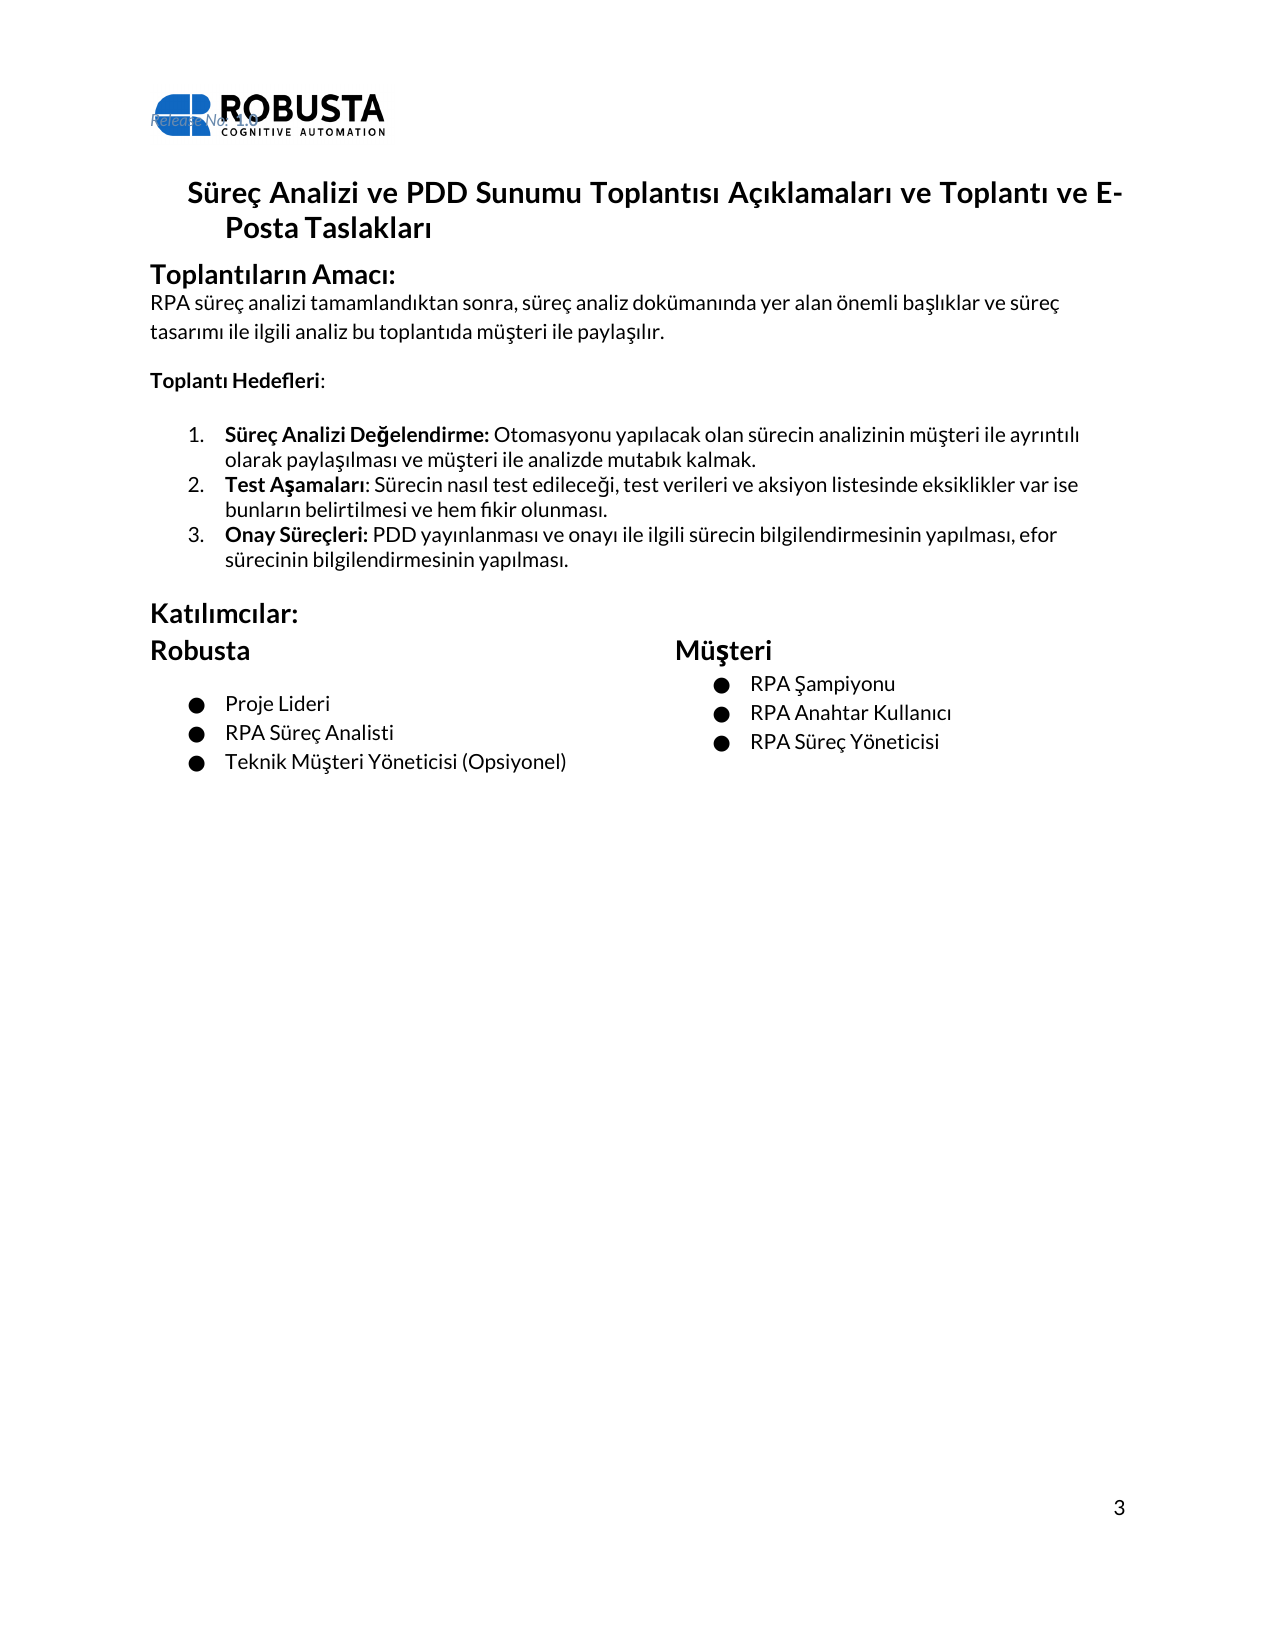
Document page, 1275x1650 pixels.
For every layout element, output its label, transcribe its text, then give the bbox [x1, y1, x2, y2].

list RPA Süreç Yöneticisi [712, 728, 1125, 753]
list Proje Lideri [187, 691, 600, 716]
subtitle Katılımcılar: [150, 597, 1125, 629]
list RPA Şampiyonu [712, 671, 1125, 696]
subtitle Süreç Analizi ve PDD Sunumu Toplantısı Açıklamaları ve Toplantı ve E-Posta Taslakları [187, 175, 1125, 245]
list Test Aşamaları: Sürecin nasıl test edileceği, test verileri ve aksiyon listesinde eksiklikler var ise bunların belirtilmesi ve hem fikir olunması. [187, 472, 1125, 522]
text RPA süreç analizi tamamlandıktan sonra, süreç analiz dokümanında yer alan önemli başlıklar ve süreç tasarımı ile ilgili analiz bu toplantıda müşteri ile paylaşılır. [150, 290, 1125, 344]
subtitle Müşteri [675, 634, 1125, 666]
list RPA Süreç Analisti [187, 720, 600, 745]
picture [150, 84, 395, 145]
subtitle Robusta [150, 634, 600, 666]
text Toplantı Hedefleri: [150, 368, 1125, 393]
list Onay Süreçleri: PDD yayınlanması ve onayı ile ilgili sürecin bilgilendirmesinin yapılması, efor sürecinin bilgilendirmesinin yapılması. [187, 522, 1125, 572]
list Süreç Analizi Değelendirme: Otomasyonu yapılacak olan sürecin analizinin müşteri ile ayrıntılı olarak paylaşılması ve müşteri ile analizde mutabık kalmak. [187, 422, 1125, 472]
list RPA Anahtar Kullanıcı [712, 700, 1125, 725]
subtitle Toplantıların Amacı: [150, 257, 1125, 290]
list Teknik Müşteri Yöneticisi (Opsiyonel) [187, 749, 600, 774]
